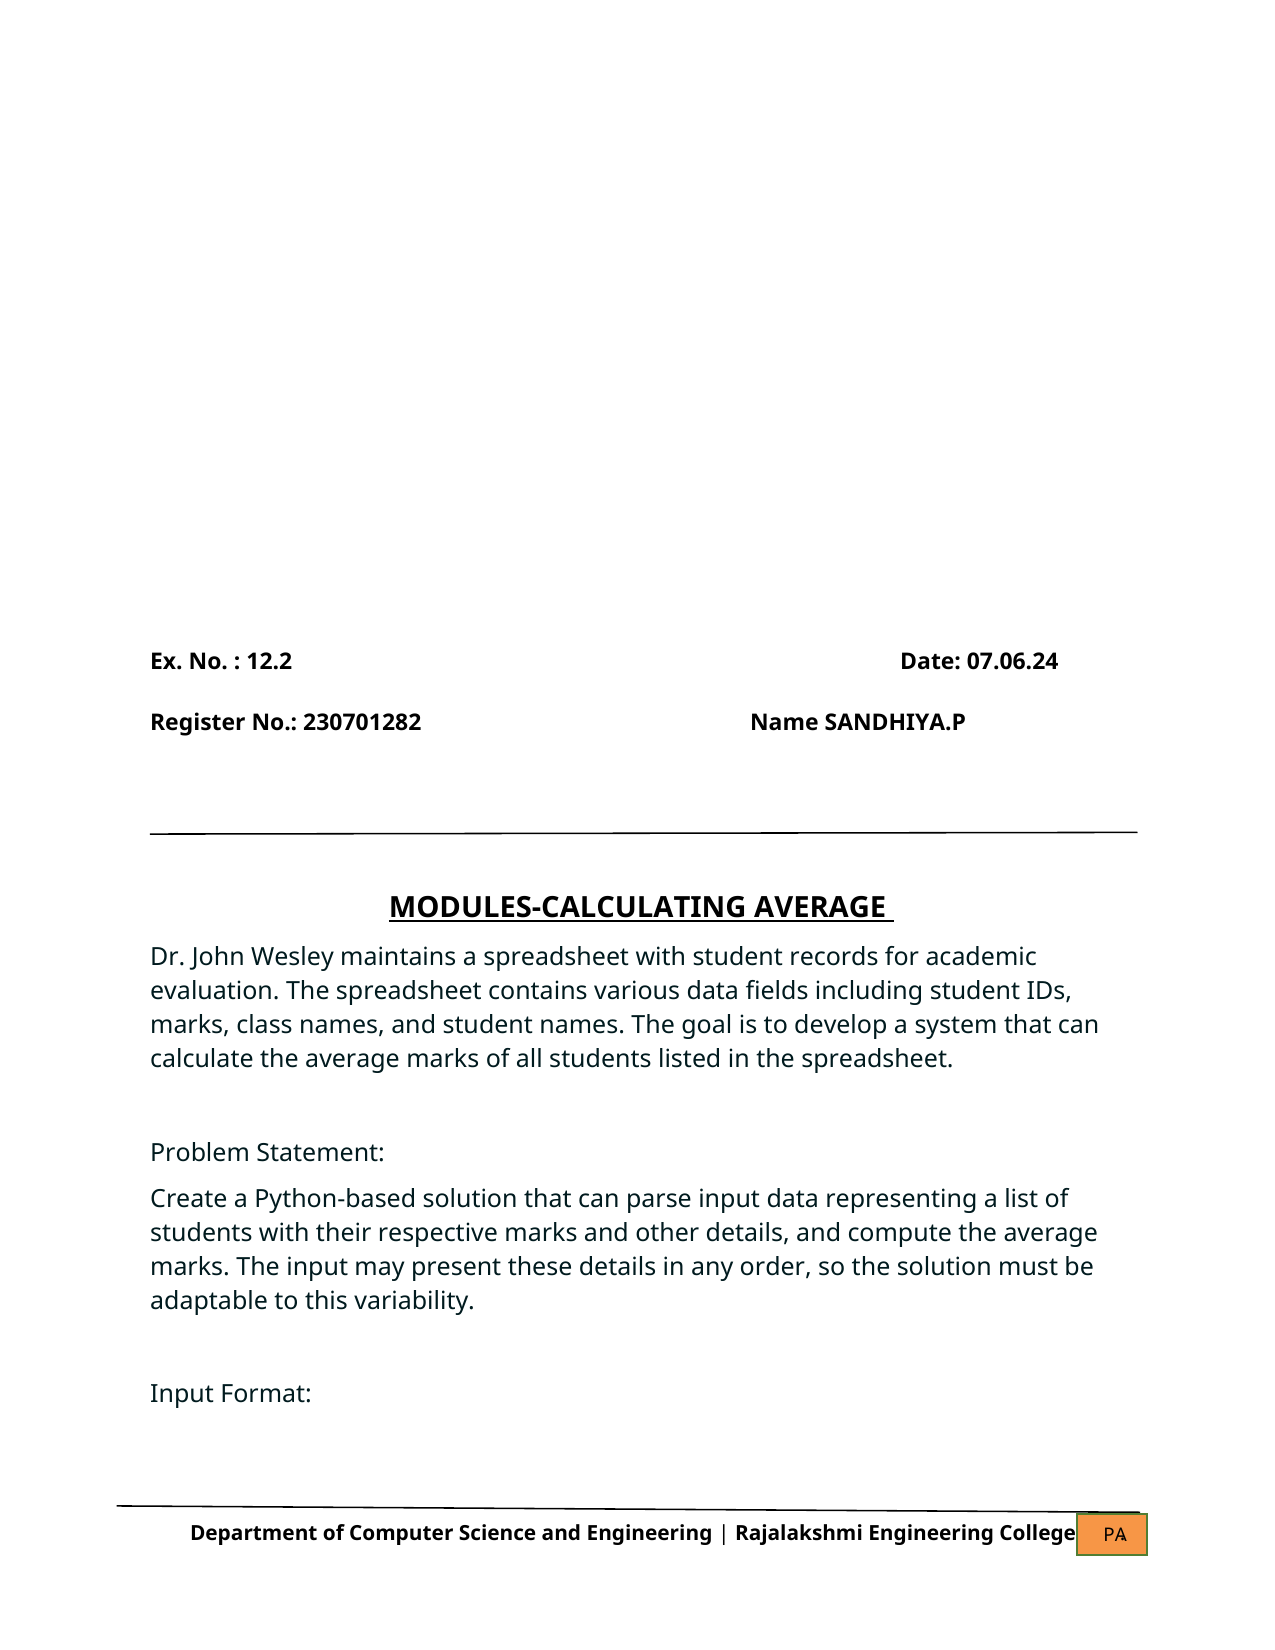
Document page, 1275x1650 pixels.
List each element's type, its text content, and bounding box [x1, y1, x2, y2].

text Input Format: [150, 1376, 1125, 1410]
text Ex. No. : 12.2 Date: 07.06.24 [150, 645, 1125, 676]
text Dr. John Wesley maintains a spreadsheet with student records for academic evaluation. The spreadsheet contains various data fields including student IDs, marks, class names, and student names. The goal is to develop a system that can calculate the average marks of all students listed in the spreadsheet. [150, 939, 1125, 1075]
text Create a Python-based solution that can parse input data representing a list of students with their respective marks and other details, and compute the average marks. The input may present these details in any order, so the solution must be adaptable to this variability. [150, 1181, 1125, 1317]
text Register No.: 230701282 Name SANDHIYA.P [150, 705, 1125, 737]
text MODULES-CALCULATING AVERAGE [150, 887, 1125, 926]
text Problem Statement: [150, 1134, 1125, 1168]
